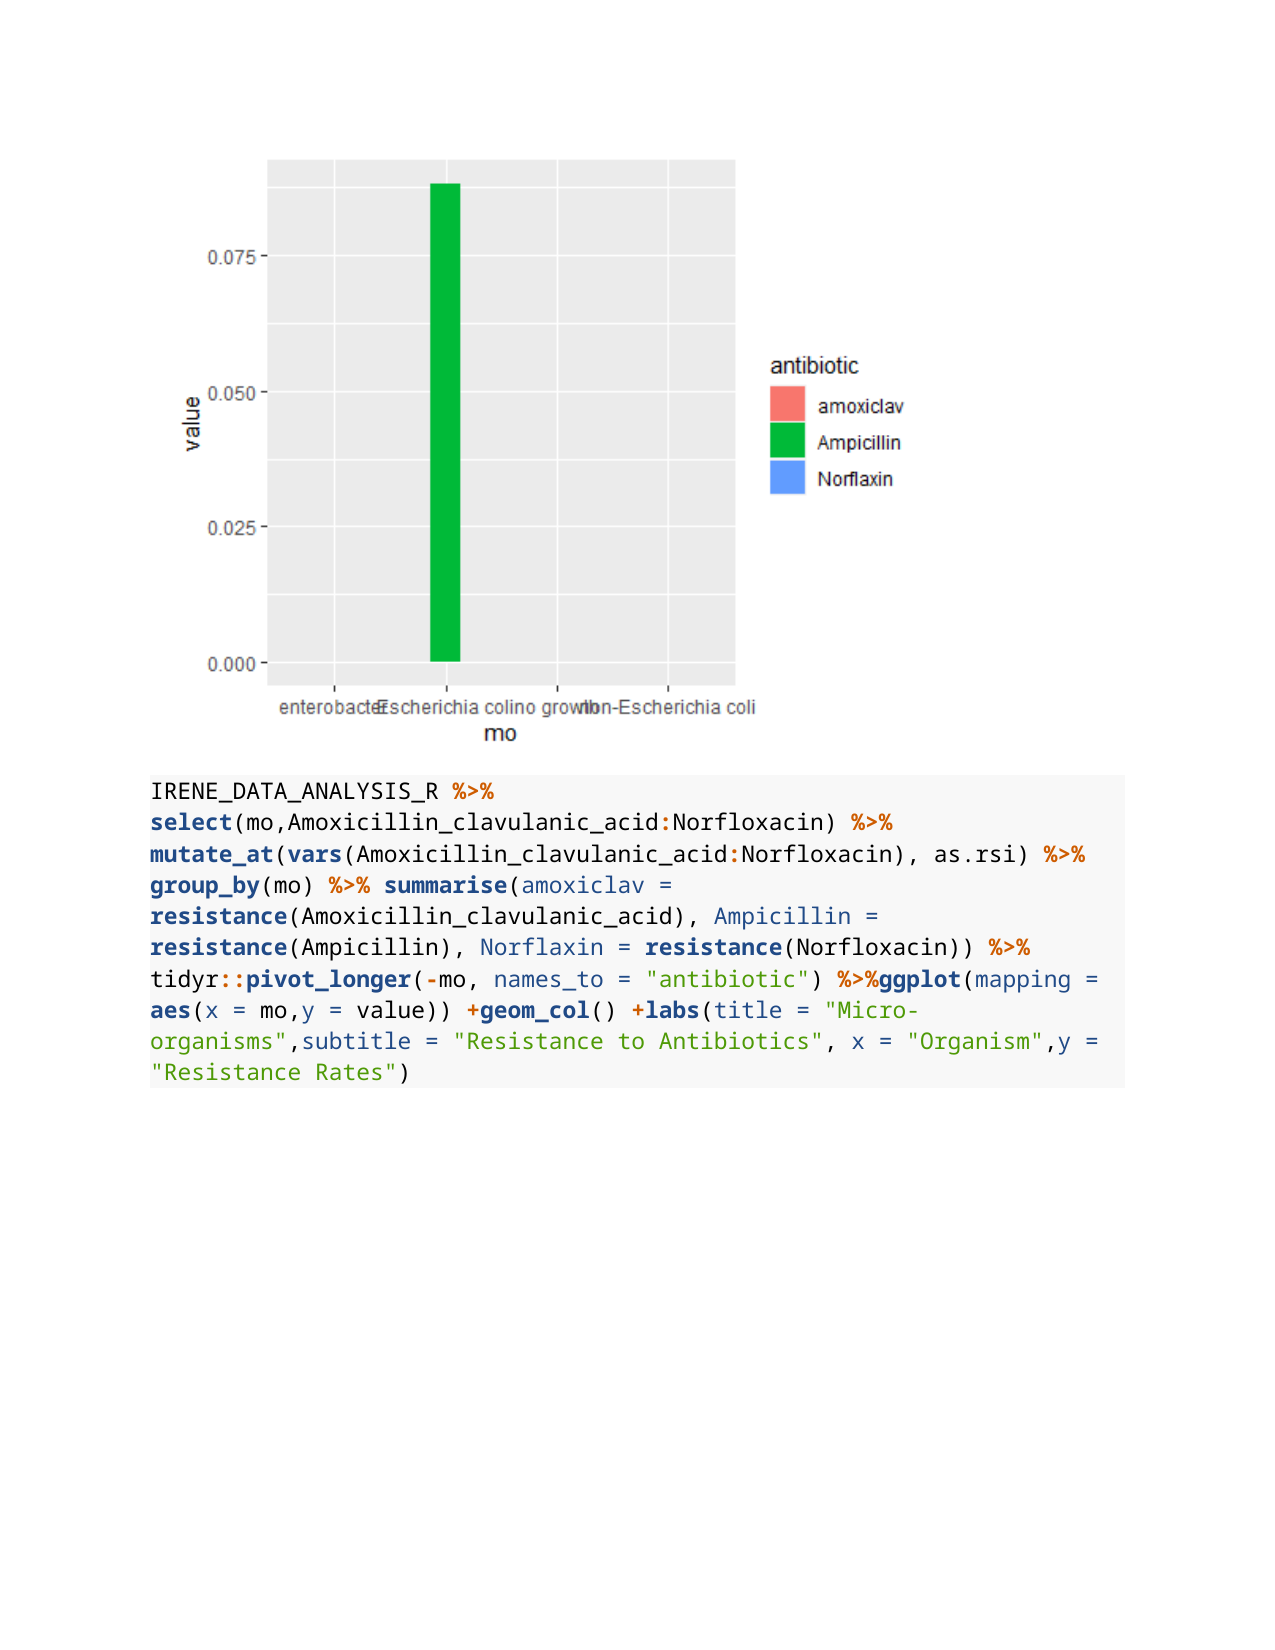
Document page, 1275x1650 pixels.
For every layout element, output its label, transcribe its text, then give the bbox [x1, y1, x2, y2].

picture [168, 150, 927, 757]
text IRENE_DATA_ANALYSIS_R %>% select(mo,Amoxicillin_clavulanic_acid:Norfloxacin) %>% mutate_at(vars(Amoxicillin_clavulanic_acid:Norfloxacin), as.rsi) %>% group_by(mo) %>% summarise(amoxiclav = resistance(Amoxicillin_clavulanic_acid), Ampicillin = resistance(Ampicillin), Norflaxin = resistance(Norfloxacin)) %>% tidyr::pivot_longer(-mo, names_to = "antibiotic") %>%ggplot(mapping = aes(x = mo,y = value)) +geom_col() +labs(title = "Micro-organisms",subtitle = "Resistance to Antibiotics", x = "Organism",y = "Resistance Rates") [411, 775, 1125, 1088]
